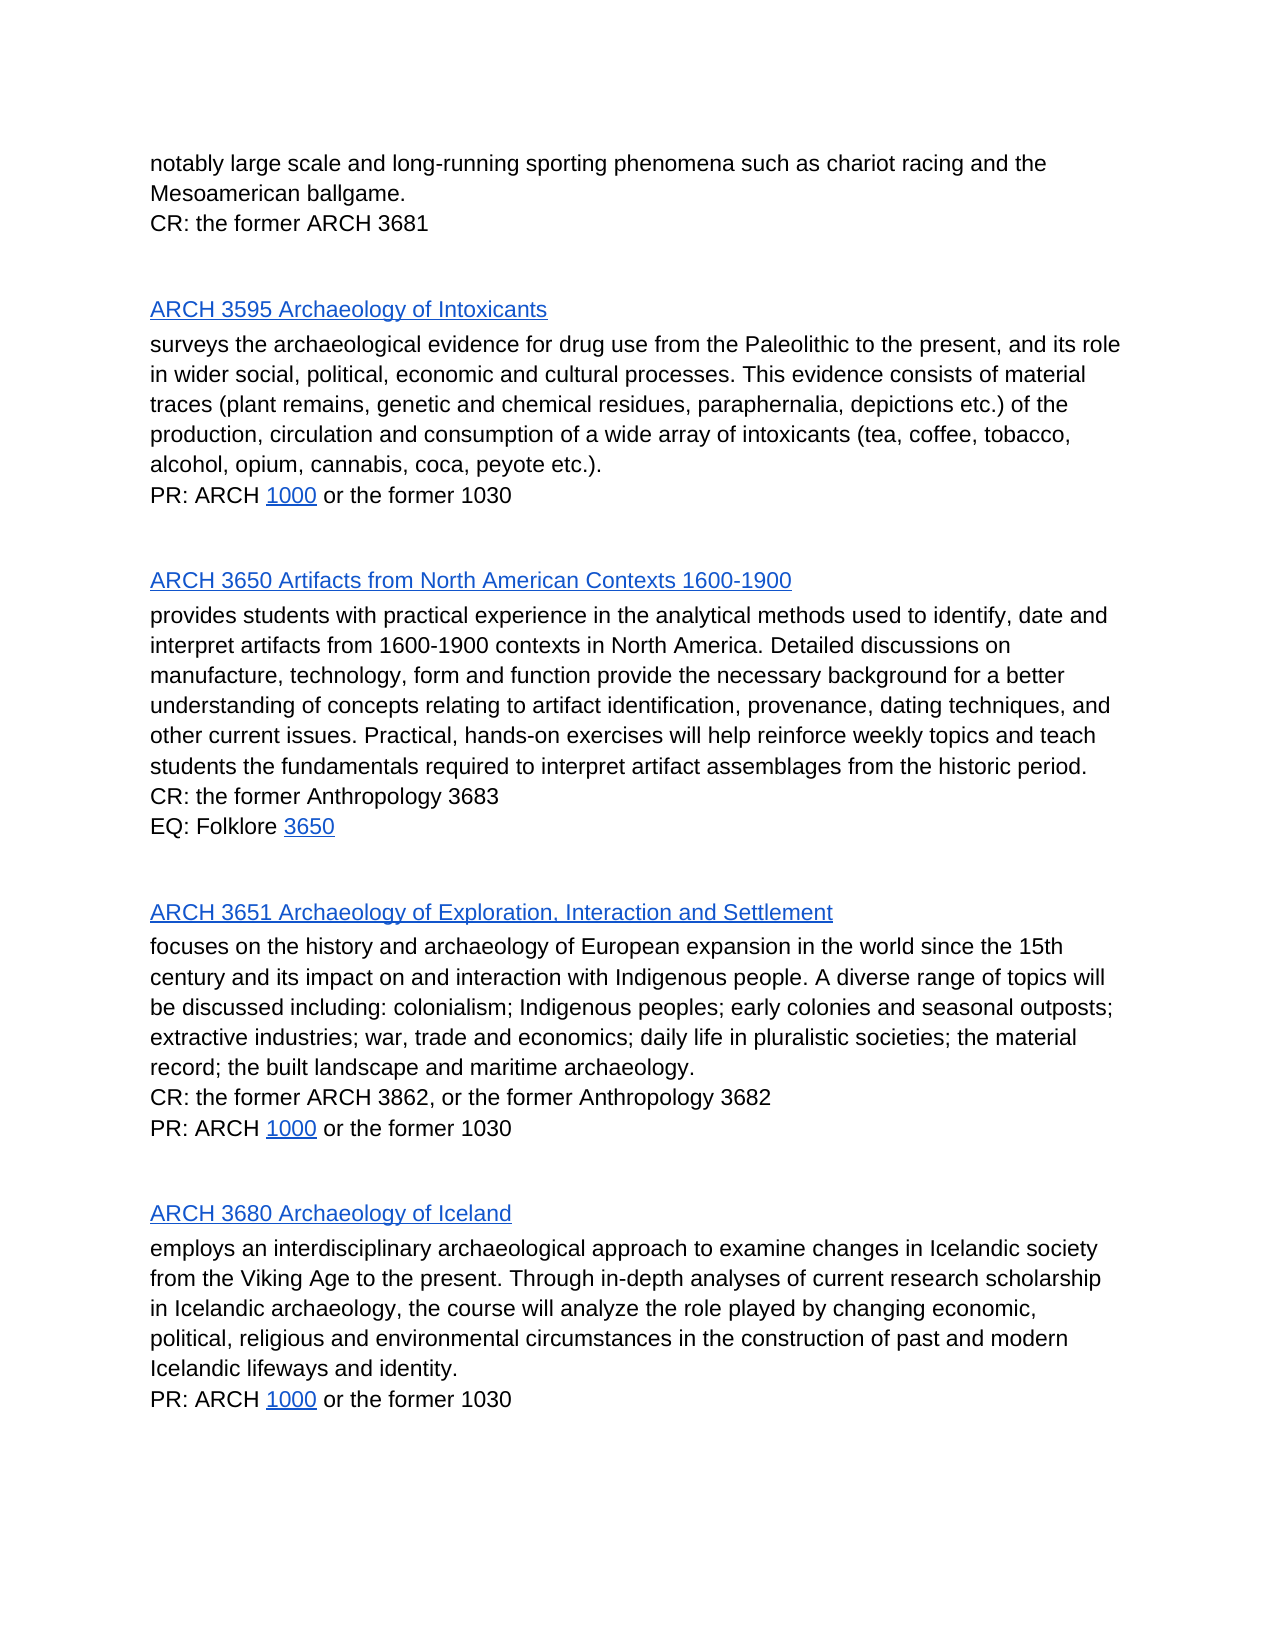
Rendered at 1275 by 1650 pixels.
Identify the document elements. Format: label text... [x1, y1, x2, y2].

text EQ: Folklore 3650 [150, 813, 1125, 839]
subtitle ARCH 3595 Archaeology of Intoxicants [150, 296, 1125, 322]
text PR: ARCH 1000 or the former 1030 [150, 1114, 1125, 1141]
text PR: ARCH 1000 or the former 1030 [150, 482, 1125, 508]
text surveys the archaeological evidence for drug use from the Paleolithic to the present, and its role in wider social, political, economic and cultural processes. This evidence consists of material traces (plant remains, genetic and chemical residues, paraphernalia, depictions etc.) of the production, circulation and consumption of a wide array of intoxicants (tea, coffee, tobacco, alcohol, opium, cannabis, coca, peyote etc.). [150, 331, 1125, 478]
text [150, 150, 1125, 207]
text CR: the former ARCH 3862, or the former Anthropology 3682 [150, 1084, 1125, 1111]
text focuses on the history and archaeology of European expansion in the world since the 15th century and its impact on and interaction with Indigenous people. A diverse range of topics will be discussed including: colonialism; Indigenous peoples; early colonies and seasonal outposts; extractive industries; war, trade and economics; daily life in pluralistic societies; the material record; the built landscape and maritime archaeology. [150, 933, 1125, 1080]
text provides students with practical experience in the analytical methods used to identify, date and interpret artifacts from 1600-1900 contexts in North America. Detailed discussions on manufacture, technology, form and function provide the necessary background for a better understanding of concepts relating to artifact identification, provenance, dating techniques, and other current issues. Practical, hands-on exercises will help reinforce weekly topics and teach students the fundamentals required to interpret artifact assemblages from the historic period. [150, 602, 1125, 779]
text CR: the former Anthropology 3683 [150, 783, 1125, 809]
text CR: the former ARCH 3681 [150, 210, 1125, 237]
subtitle ARCH 3651 Archaeology of Exploration, Interaction and Settlement [150, 898, 1125, 925]
subtitle ARCH 3650 Artifacts from North American Contexts 1600-1900 [150, 567, 1125, 593]
subtitle ARCH 3680 Archaeology of Iceland [150, 1200, 1125, 1226]
text employs an interdisciplinary archaeological approach to examine changes in Icelandic society from the Viking Age to the present. Through in-depth analyses of current research scholarship in Icelandic archaeology, the course will analyze the role played by changing economic, political, religious and environmental circumstances in the construction of past and modern Icelandic lifeways and identity. [150, 1234, 1125, 1382]
text PR: ARCH 1000 or the former 1030 [150, 1386, 1125, 1412]
